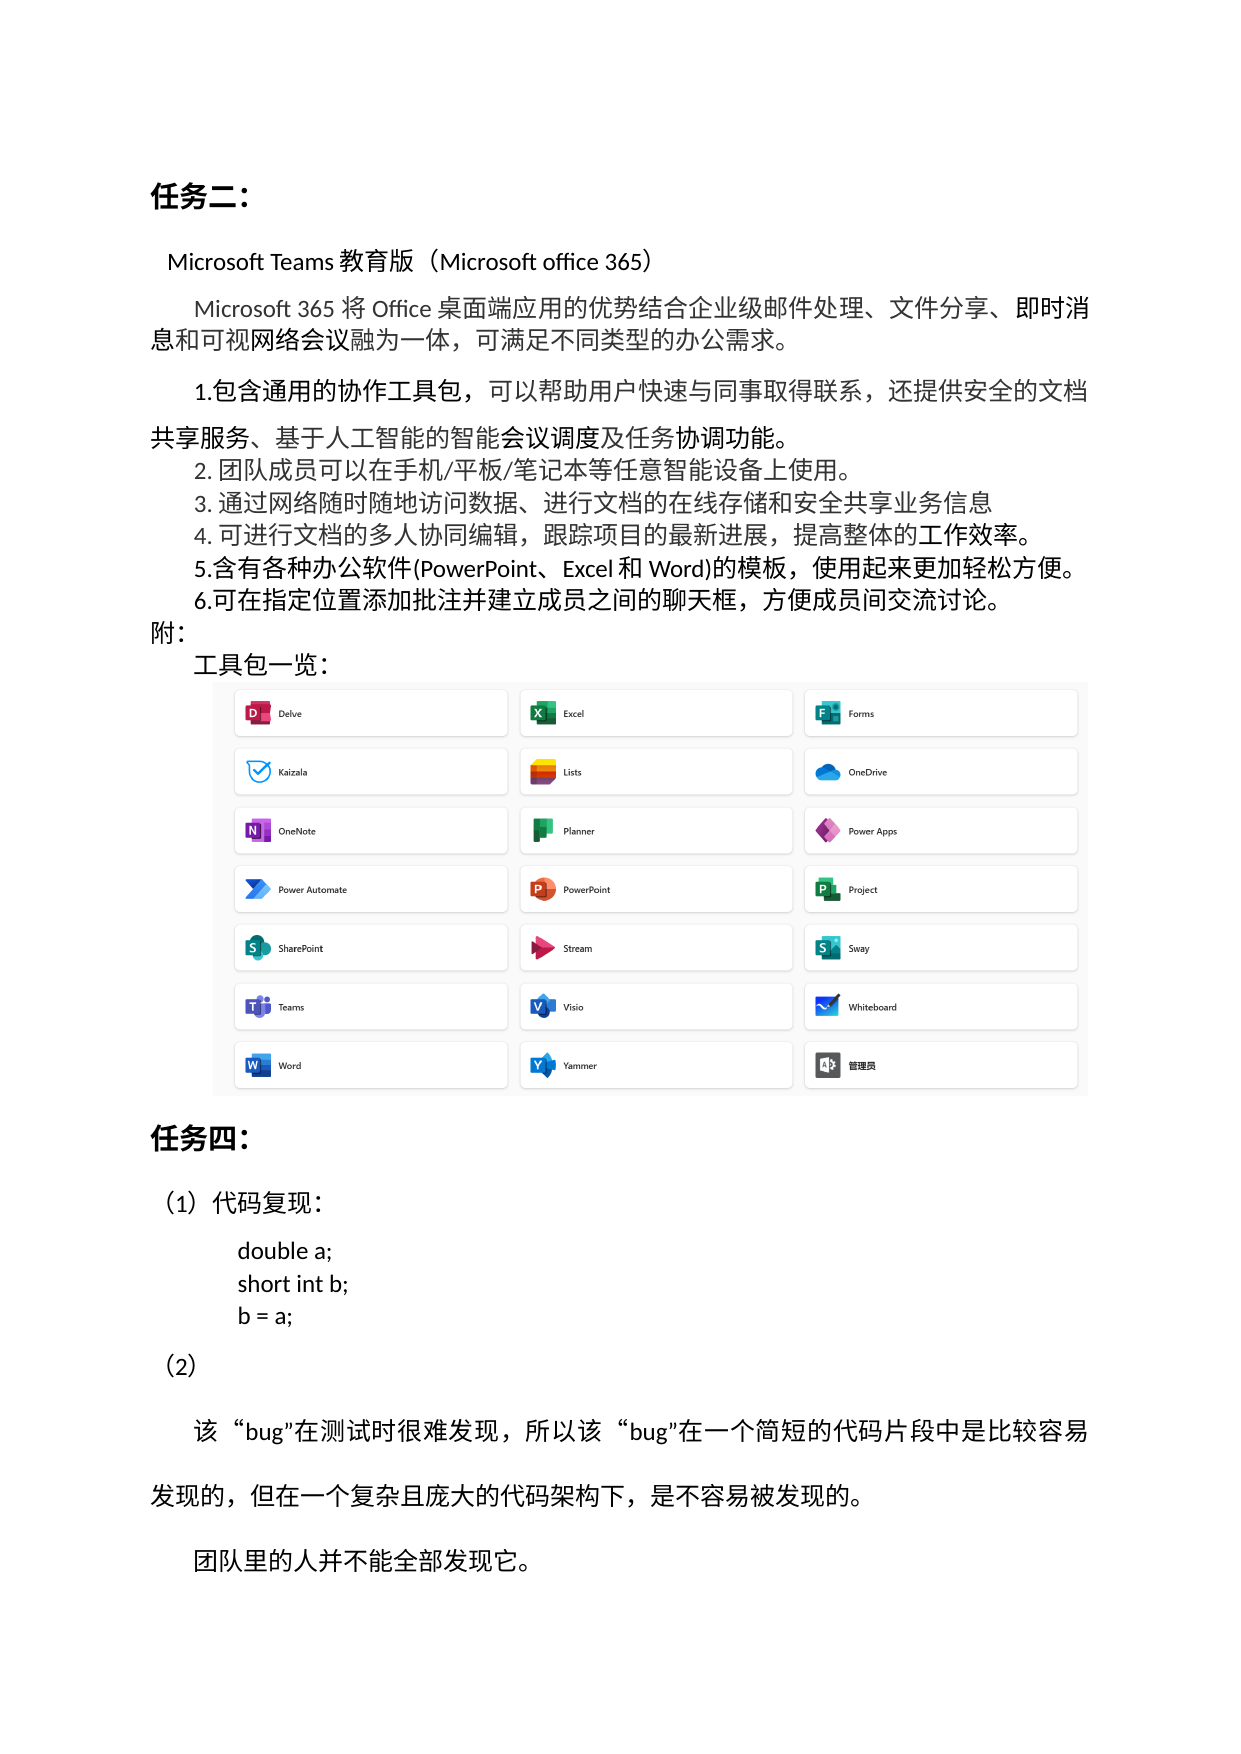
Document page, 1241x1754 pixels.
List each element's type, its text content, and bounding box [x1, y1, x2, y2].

text 1.包含通用的协作工具包，可以帮助用户快速与同事取得联系，还提供安全的文档共享服务、基于人工智能的智能会议调度及任务协调功能。 [150, 357, 1090, 454]
text 2. 团队成员可以在手机/平板/笔记本等任意智能设备上使用。 [150, 454, 1090, 487]
text 工具包一览： [150, 649, 1090, 682]
text 附： [150, 617, 1090, 649]
text 任务二： [150, 162, 1090, 227]
text 6.可在指定位置添加批注并建立成员之间的聊天框，方便成员间交流讨论。 [150, 584, 1090, 617]
text 3. 通过网络随时随地访问数据、进行文档的在线存储和安全共享业务信息 [150, 487, 1090, 519]
text （2） [150, 1332, 1090, 1397]
text Microsoft Teams教育版（Microsoft office 365） [150, 227, 1090, 292]
text （1）代码复现： [150, 1169, 1090, 1234]
text 团队里的人并不能全部发现它。 [150, 1527, 1090, 1592]
text 4. 可进行文档的多人协同编辑，跟踪项目的最新进展，提高整体的工作效率。 [150, 519, 1090, 552]
text double a; [237, 1234, 1090, 1267]
text Microsoft 365 将 Office 桌面端应用的优势结合企业级邮件处理、文件分享、即时消息和可视网络会议融为一体，可满足不同类型的办公需求。 [150, 292, 1090, 357]
text 该“bug”在测试时很难发现，所以该“bug”在一个简短的代码片段中是比较容易发现的，但在一个复杂且庞大的代码架构下，是不容易被发现的。 [150, 1397, 1090, 1527]
text short int b; [194, 1267, 1090, 1299]
text 任务四： [150, 1104, 1090, 1169]
text 5.含有各种办公软件(PowerPoint、Excel和Word)的模板，使用起来更加轻松方便。 [150, 552, 1090, 584]
text b = a; [194, 1299, 1090, 1332]
